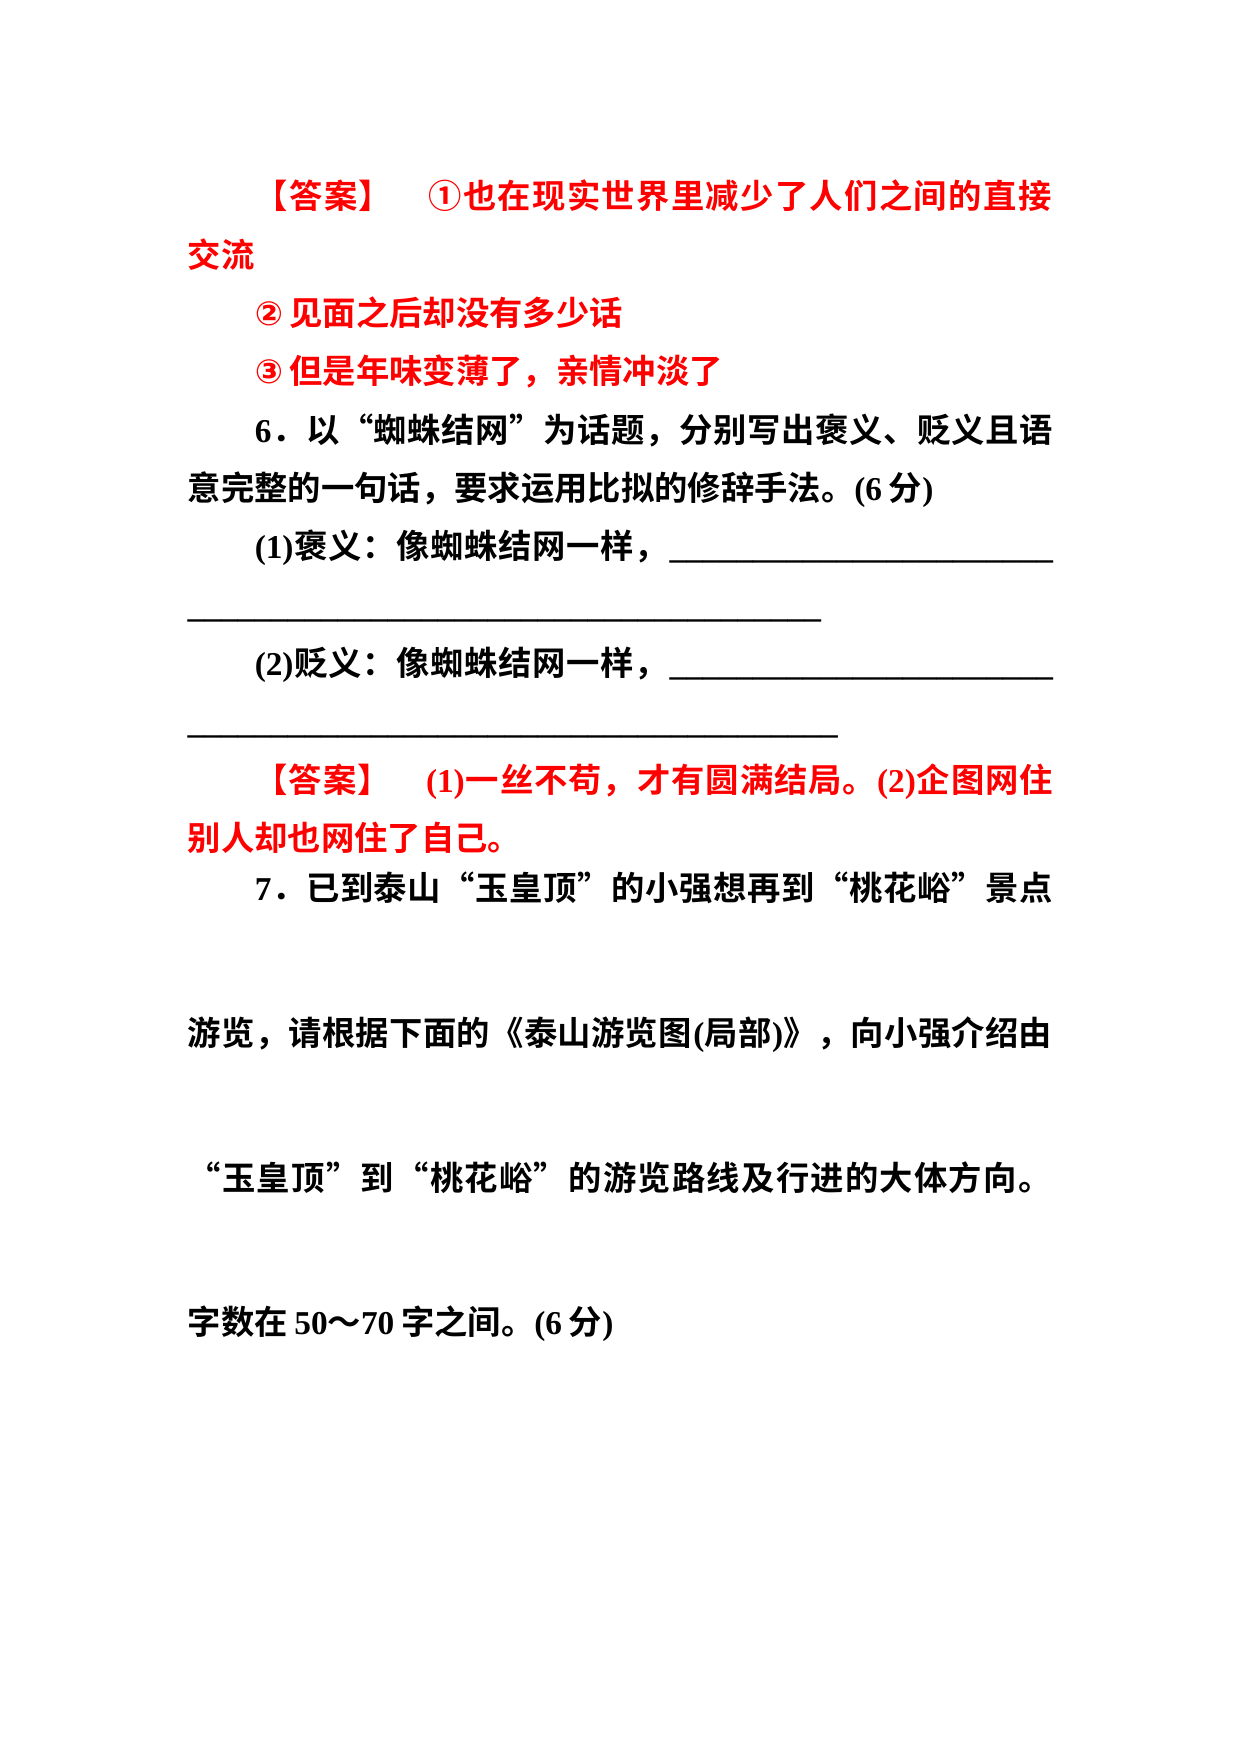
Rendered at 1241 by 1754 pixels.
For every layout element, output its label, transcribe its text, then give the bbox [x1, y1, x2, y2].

text 7．已到泰山“玉皇顶”的小强想再到“桃花峪”景点游览，请根据下面的《泰山游览图(局部)》，向小强介绍由“玉皇顶”到“桃花峪”的游览路线及行进的大体方向。字数在50～70字之间。(6分) [187, 862, 1053, 1344]
text 6．以“蜘蛛结网”为话题，分别写出褒义、贬义且语意完整的一句话，要求运用比拟的修辞手法。(6分) [187, 395, 1053, 512]
text 【答案】 ①也在现实世界里减少了人们之间的直接交流 [187, 162, 1053, 279]
text ③但是年味变薄了，亲情冲淡了 [187, 337, 1053, 395]
text ②见面之后却没有多少话 [187, 279, 1053, 337]
text (1)褒义：像蜘蛛结网一样，_____________________________________________________________ [187, 512, 1053, 629]
text 【答案】 (1)一丝不苟，才有圆满结局。(2)企图网住别人却也网住了自己。 [187, 745, 1053, 862]
text (2)贬义：像蜘蛛结网一样，______________________________________________________________ [187, 629, 1053, 745]
